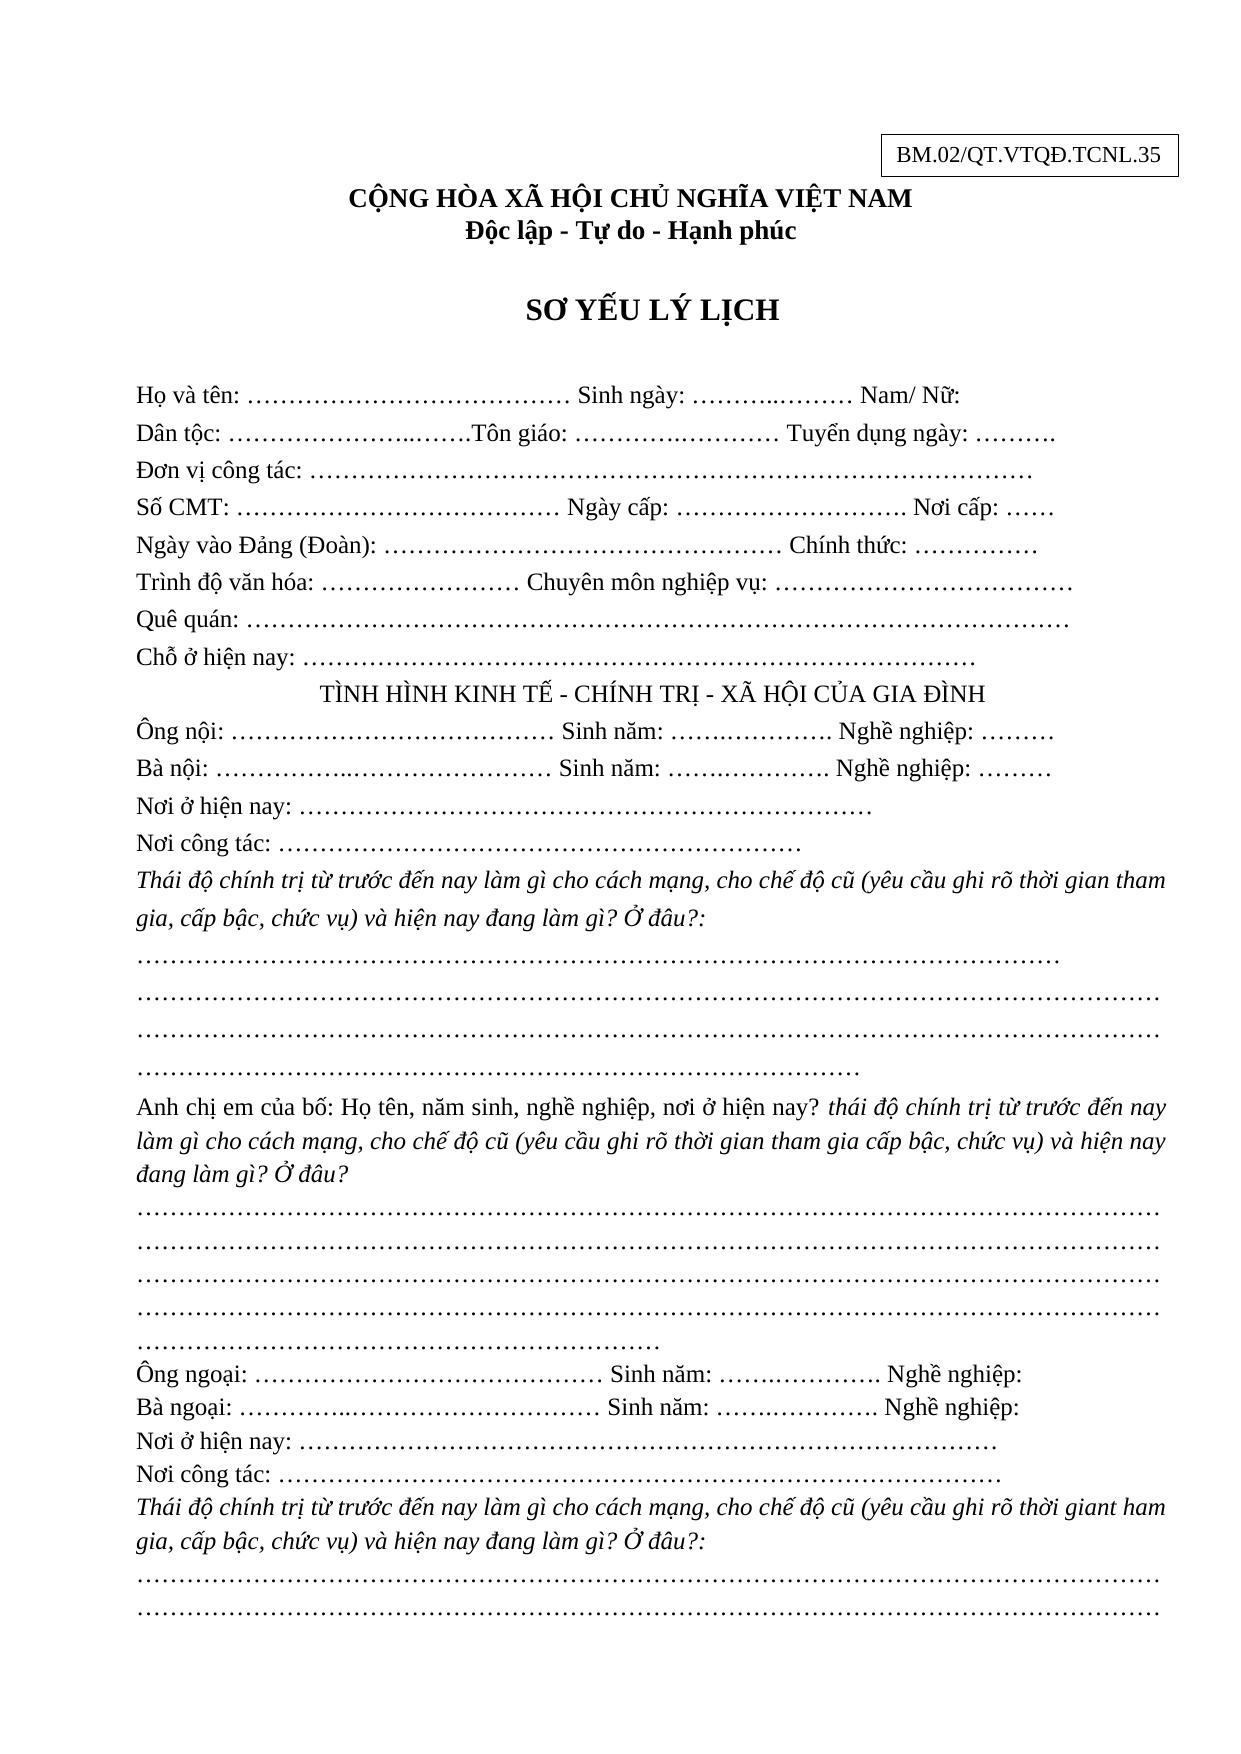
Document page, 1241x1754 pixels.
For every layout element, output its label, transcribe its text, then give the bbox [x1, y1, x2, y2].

text Dân tộc: …………………..…….Tôn giáo: ………….………… Tuyển dụng ngày: ………. [136, 418, 1169, 447]
text Thái độ chính trị từ trước đến nay làm gì cho cách mạng, cho chế độ cũ (yêu cầu ghi rõ thời gian tham gia, cấp bậc, chức vụ) và hiện nay đang làm gì? Ở đâu?: [136, 865, 1169, 931]
text Họ và tên: ………………………………… Sinh ngày: ………..……… Nam/ Nữ: [136, 381, 1169, 409]
text Nơi công tác: …………………………………………………………………………… [136, 1456, 1169, 1489]
text TÌNH HÌNH KINH TẾ - CHÍNH TRỊ - XÃ HỘI CỦA GIA ĐÌNH [136, 679, 1169, 708]
text Số CMT: ………………………………… Ngày cấp: ………………………. Nơi cấp: …… [136, 492, 1169, 521]
text Quê quán: ……………………………………………………………………………………… [136, 604, 1169, 633]
text Anh chị em của bố: Họ tên, năm sinh, nghề nghiệp, nơi ở hiện nay? thái độ chính trị từ trước đến nay làm gì cho cách mạng, cho chế độ cũ (yêu cầu ghi rõ thời gian tham gia cấp bậc, chức vụ) và hiện nay đang làm gì? Ở đâu? [136, 1089, 1169, 1189]
text ………………………………………………………………………………………………… [136, 940, 1169, 969]
text Ông nội: ………………………………… Sinh năm: …….…………. Nghề nghiệp: ……… [136, 716, 1169, 745]
text SƠ YẾU LÝ LỊCH [136, 291, 1169, 327]
text Ông ngoại: …………………………………… Sinh năm: …….…………. Nghề nghiệp: [136, 1356, 1169, 1389]
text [136, 1556, 1169, 1622]
text Ngày vào Đảng (Đoàn): ………………………………………… Chính thức: …………… [136, 530, 1169, 558]
text Đơn vị công tác: …………………………………………………………………………… [136, 455, 1169, 484]
text Nơi công tác: ……………………………………………………… [136, 828, 1169, 857]
text ……………………………………………………………………………………………………………………………………………………………………………………………………………………………………………………………………………………………………… [136, 977, 1169, 1081]
text Bà nội: ……………..…………………… Sinh năm: …….…………. Nghề nghiệp: ……… [136, 753, 1169, 782]
text Thái độ chính trị từ trước đến nay làm gì cho cách mạng, cho chế độ cũ (yêu cầu ghi rõ thời giant ham gia, cấp bậc, chức vụ) và hiện nay đang làm gì? Ở đâu?: [136, 1489, 1169, 1556]
text Trình độ văn hóa: …………………… Chuyên môn nghiệp vụ: ……………………………… [136, 567, 1169, 596]
text Chỗ ở hiện nay: ……………………………………………………………………… [136, 642, 1169, 670]
text Bà ngoại: …………..………………………… Sinh năm: …….…………. Nghề nghiệp: [136, 1389, 1169, 1422]
table_header CỘNG HÒA XÃ HỘI CHỦ NGHĨA VIỆT NAM Độc lập - Tự do - Hạnh phúc [136, 183, 1125, 245]
text Nơi ở hiện nay: ………………………………………………………………………… [136, 1422, 1169, 1456]
text Nơi ở hiện nay: …………………………………………………………… [136, 791, 1169, 819]
